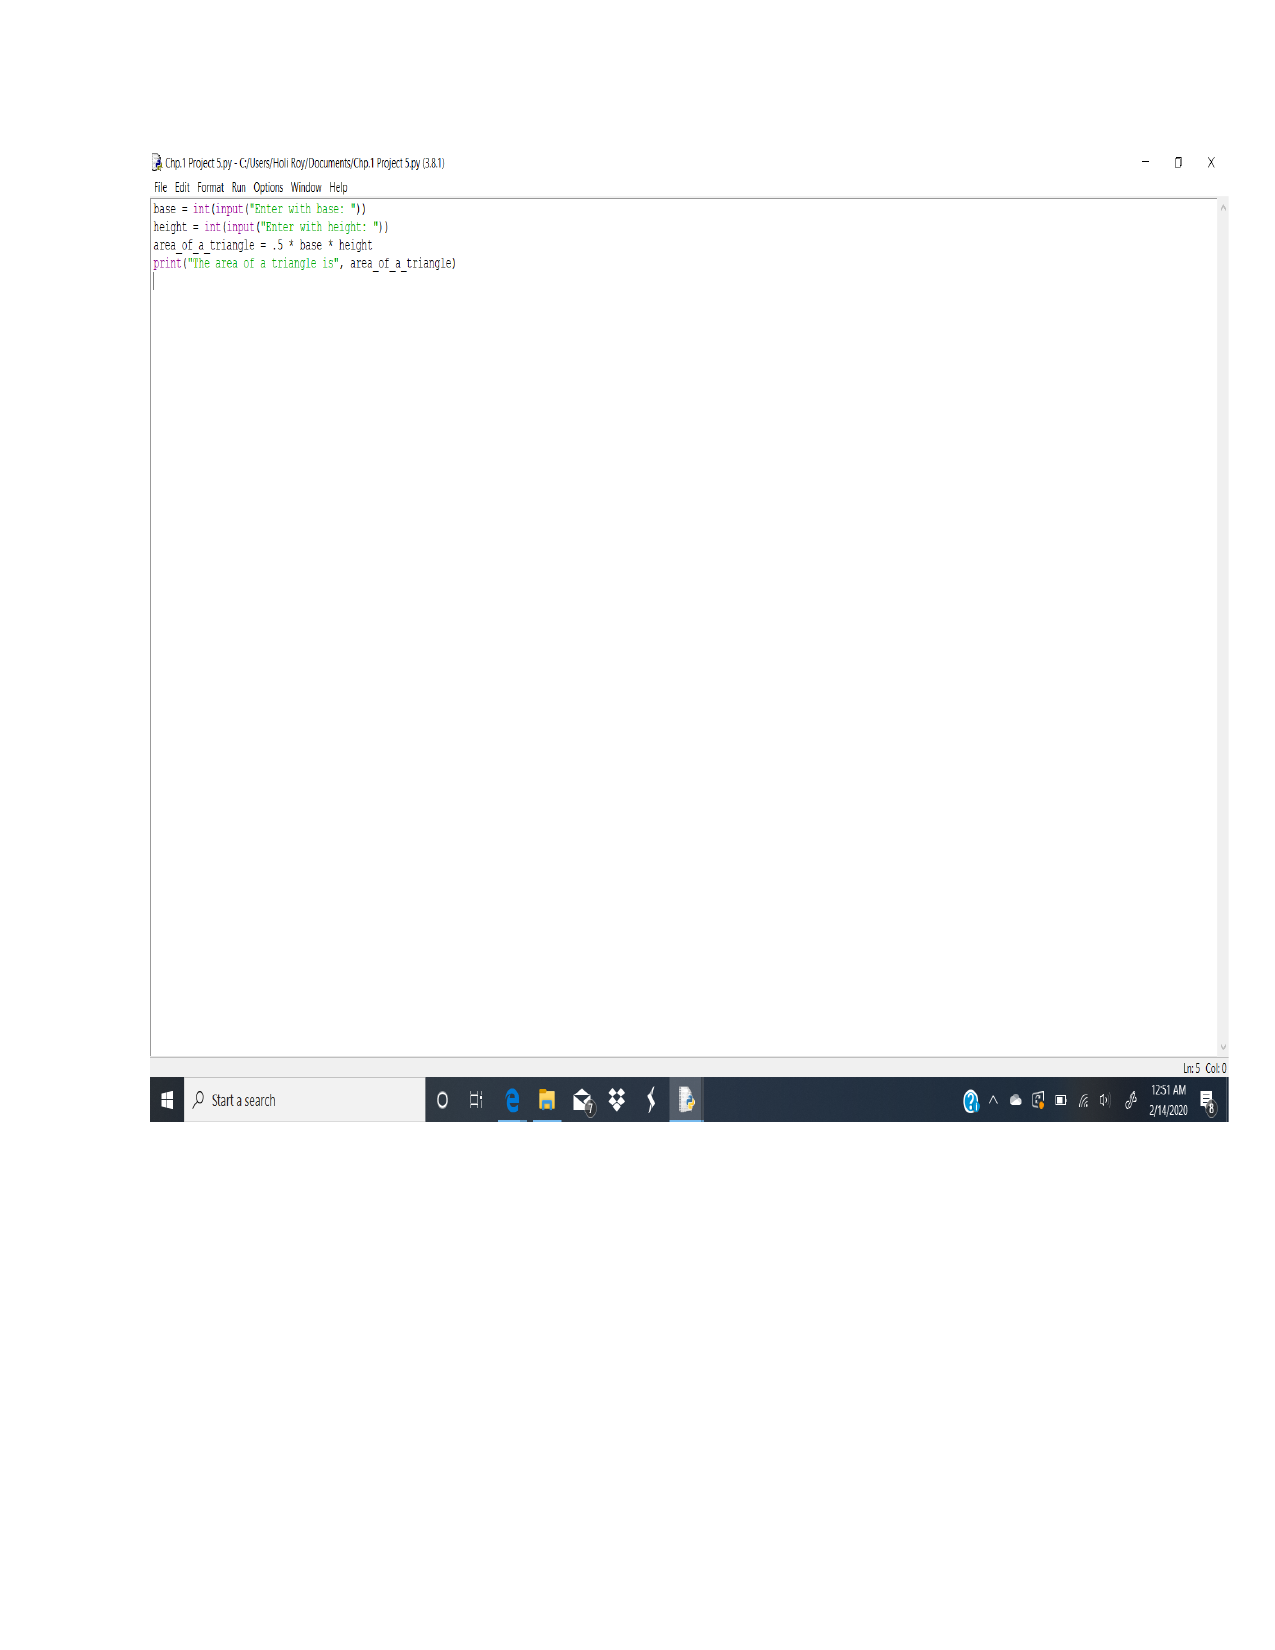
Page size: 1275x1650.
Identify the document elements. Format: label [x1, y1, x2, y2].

picture [150, 150, 1229, 1122]
